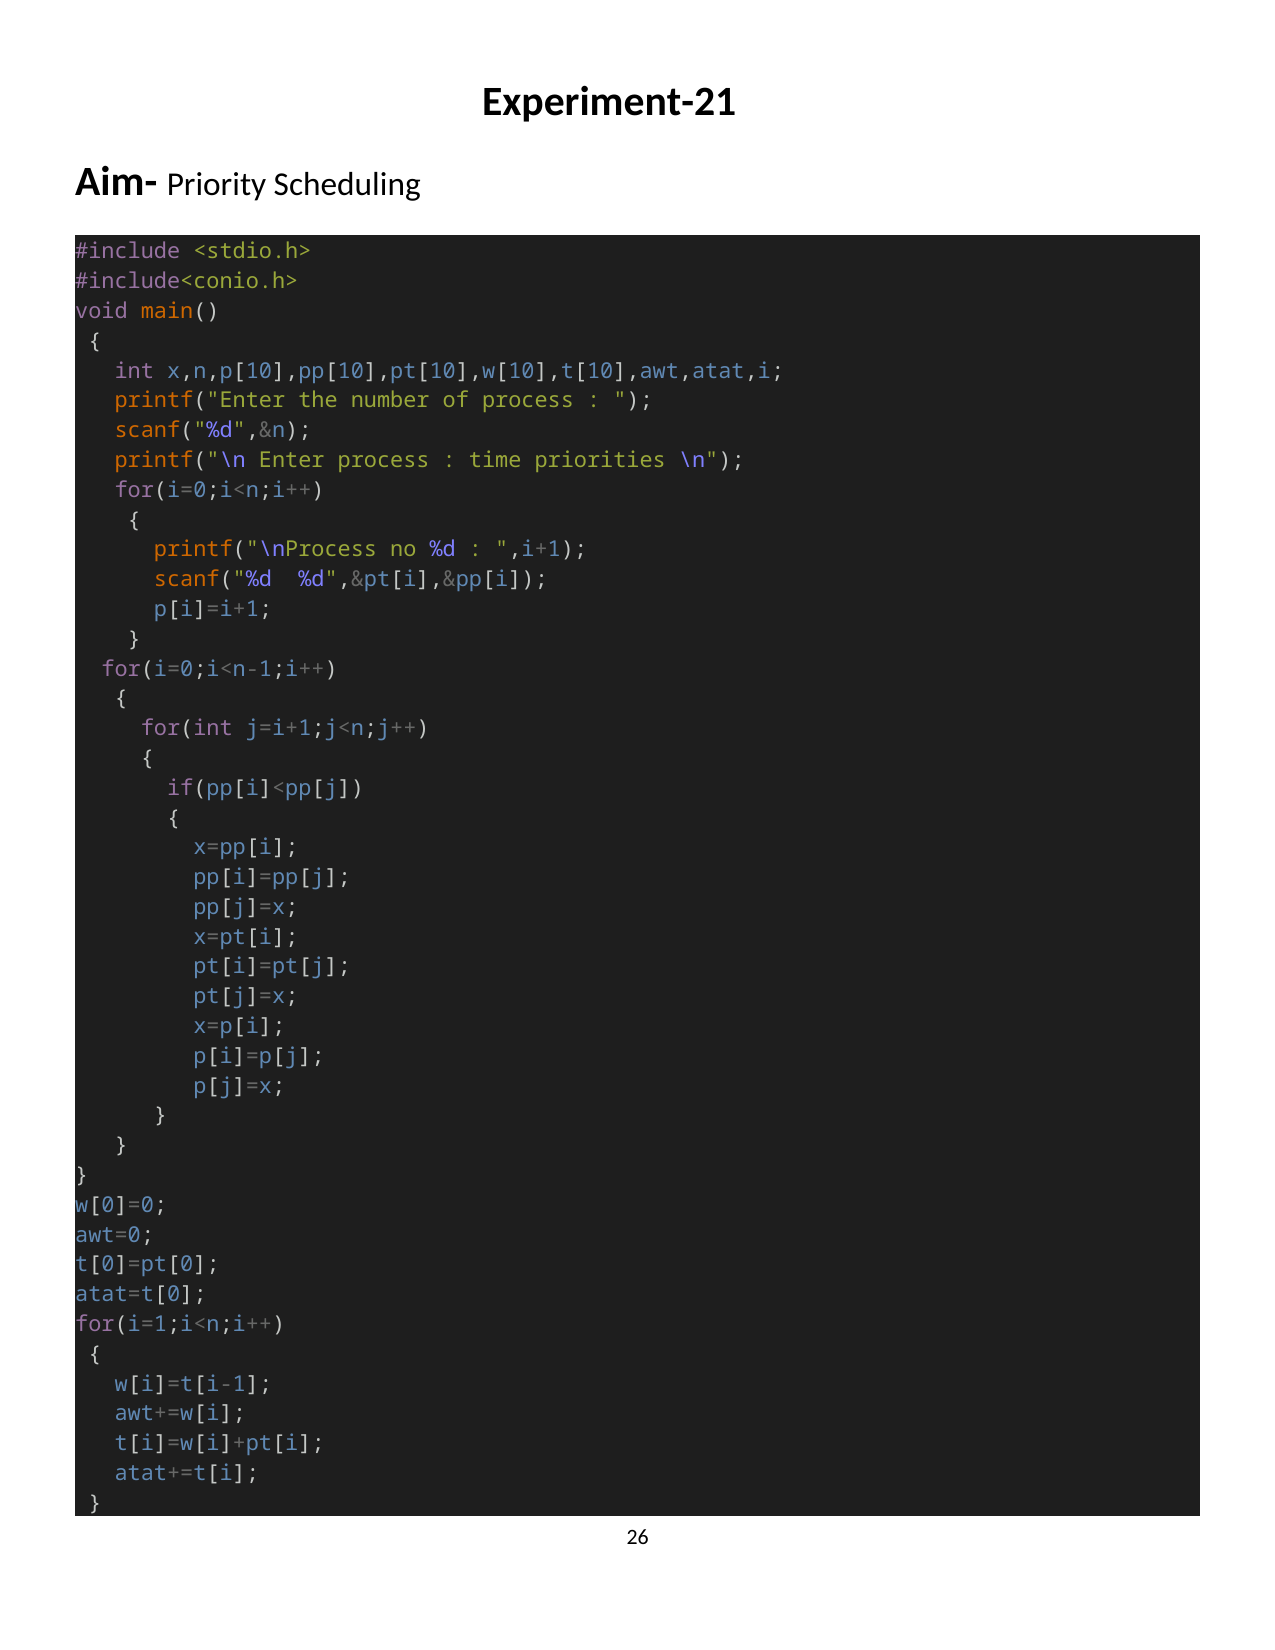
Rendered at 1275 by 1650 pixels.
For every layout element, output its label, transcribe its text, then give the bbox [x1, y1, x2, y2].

text int x,n,p[10],pp[10],pt[10],w[10],t[10],awt,atat,i; [75, 354, 1200, 384]
text awt=0; [75, 1218, 1200, 1248]
text { [75, 1338, 1200, 1367]
text atat=t[0]; [75, 1278, 1200, 1308]
text if(pp[i]<pp[j]) [75, 772, 1200, 801]
text #include <stdio.h> [75, 235, 1200, 265]
text for(i=0;i<n-1;i++) [75, 652, 1200, 682]
text } [75, 1129, 1200, 1159]
text w[0]=0; [75, 1189, 1200, 1218]
text w[i]=t[i-1]; [75, 1367, 1200, 1397]
text printf("\nProcess no %d : ",i+1); [75, 533, 1200, 563]
text printf("\n Enter process : time priorities \n"); [75, 444, 1200, 474]
text x=pp[i]; [75, 831, 1200, 861]
text pt[j]=x; [75, 980, 1200, 1010]
text pp[i]=pp[j]; [75, 861, 1200, 891]
text pt[i]=pt[j]; [75, 950, 1200, 980]
text p[j]=x; [75, 1069, 1200, 1099]
text #include<conio.h> [75, 265, 1200, 295]
text void main() [75, 295, 1200, 325]
text x=p[i]; [75, 1010, 1200, 1040]
text Aim- Priority Scheduling [75, 155, 1200, 206]
text pp[j]=x; [75, 891, 1200, 921]
text p[i]=p[j]; [75, 1040, 1200, 1069]
text { [75, 801, 1200, 831]
text Experiment-21 [75, 75, 1200, 126]
text t[i]=w[i]+pt[i]; [75, 1427, 1200, 1457]
text } [75, 1159, 1200, 1189]
text printf("Enter the number of process : "); [75, 384, 1200, 414]
text for(i=1;i<n;i++) [75, 1308, 1200, 1338]
text { [75, 325, 1200, 354]
text { [75, 742, 1200, 772]
text { [75, 682, 1200, 712]
text atat+=t[i]; [75, 1457, 1200, 1487]
text for(int j=i+1;j<n;j++) [75, 712, 1200, 742]
text p[i]=i+1; [75, 593, 1200, 623]
text } [75, 1487, 1200, 1516]
text } [75, 623, 1200, 652]
text scanf("%d %d",&pt[i],&pp[i]); [75, 563, 1200, 593]
text { [75, 503, 1200, 533]
text x=pt[i]; [75, 921, 1200, 950]
text } [75, 1099, 1200, 1129]
text scanf("%d",&n); [75, 414, 1200, 444]
text for(i=0;i<n;i++) [75, 474, 1200, 503]
text awt+=w[i]; [75, 1397, 1200, 1427]
text t[0]=pt[0]; [75, 1248, 1200, 1278]
